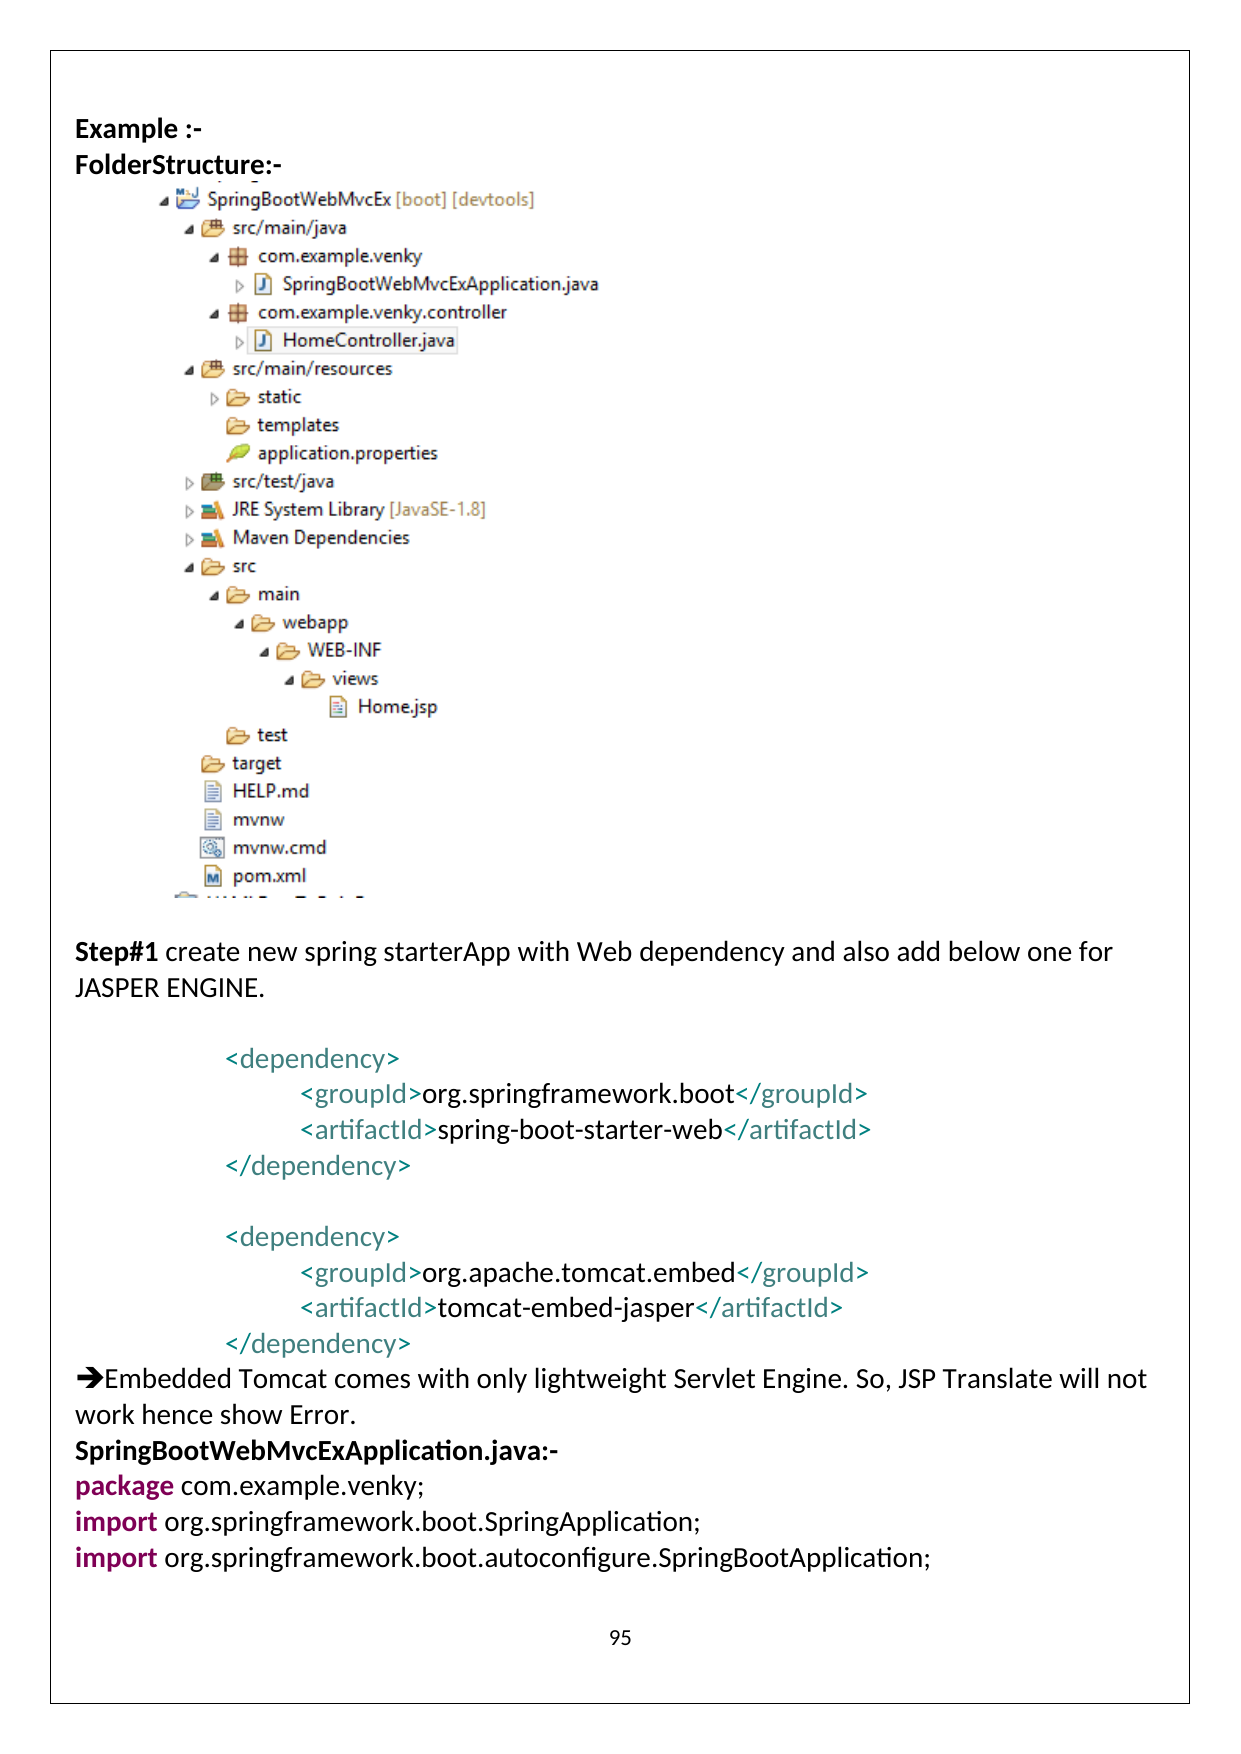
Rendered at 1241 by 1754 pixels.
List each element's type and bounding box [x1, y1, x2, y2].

picture [150, 181, 668, 898]
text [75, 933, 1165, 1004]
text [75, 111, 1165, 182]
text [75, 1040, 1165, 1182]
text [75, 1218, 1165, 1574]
